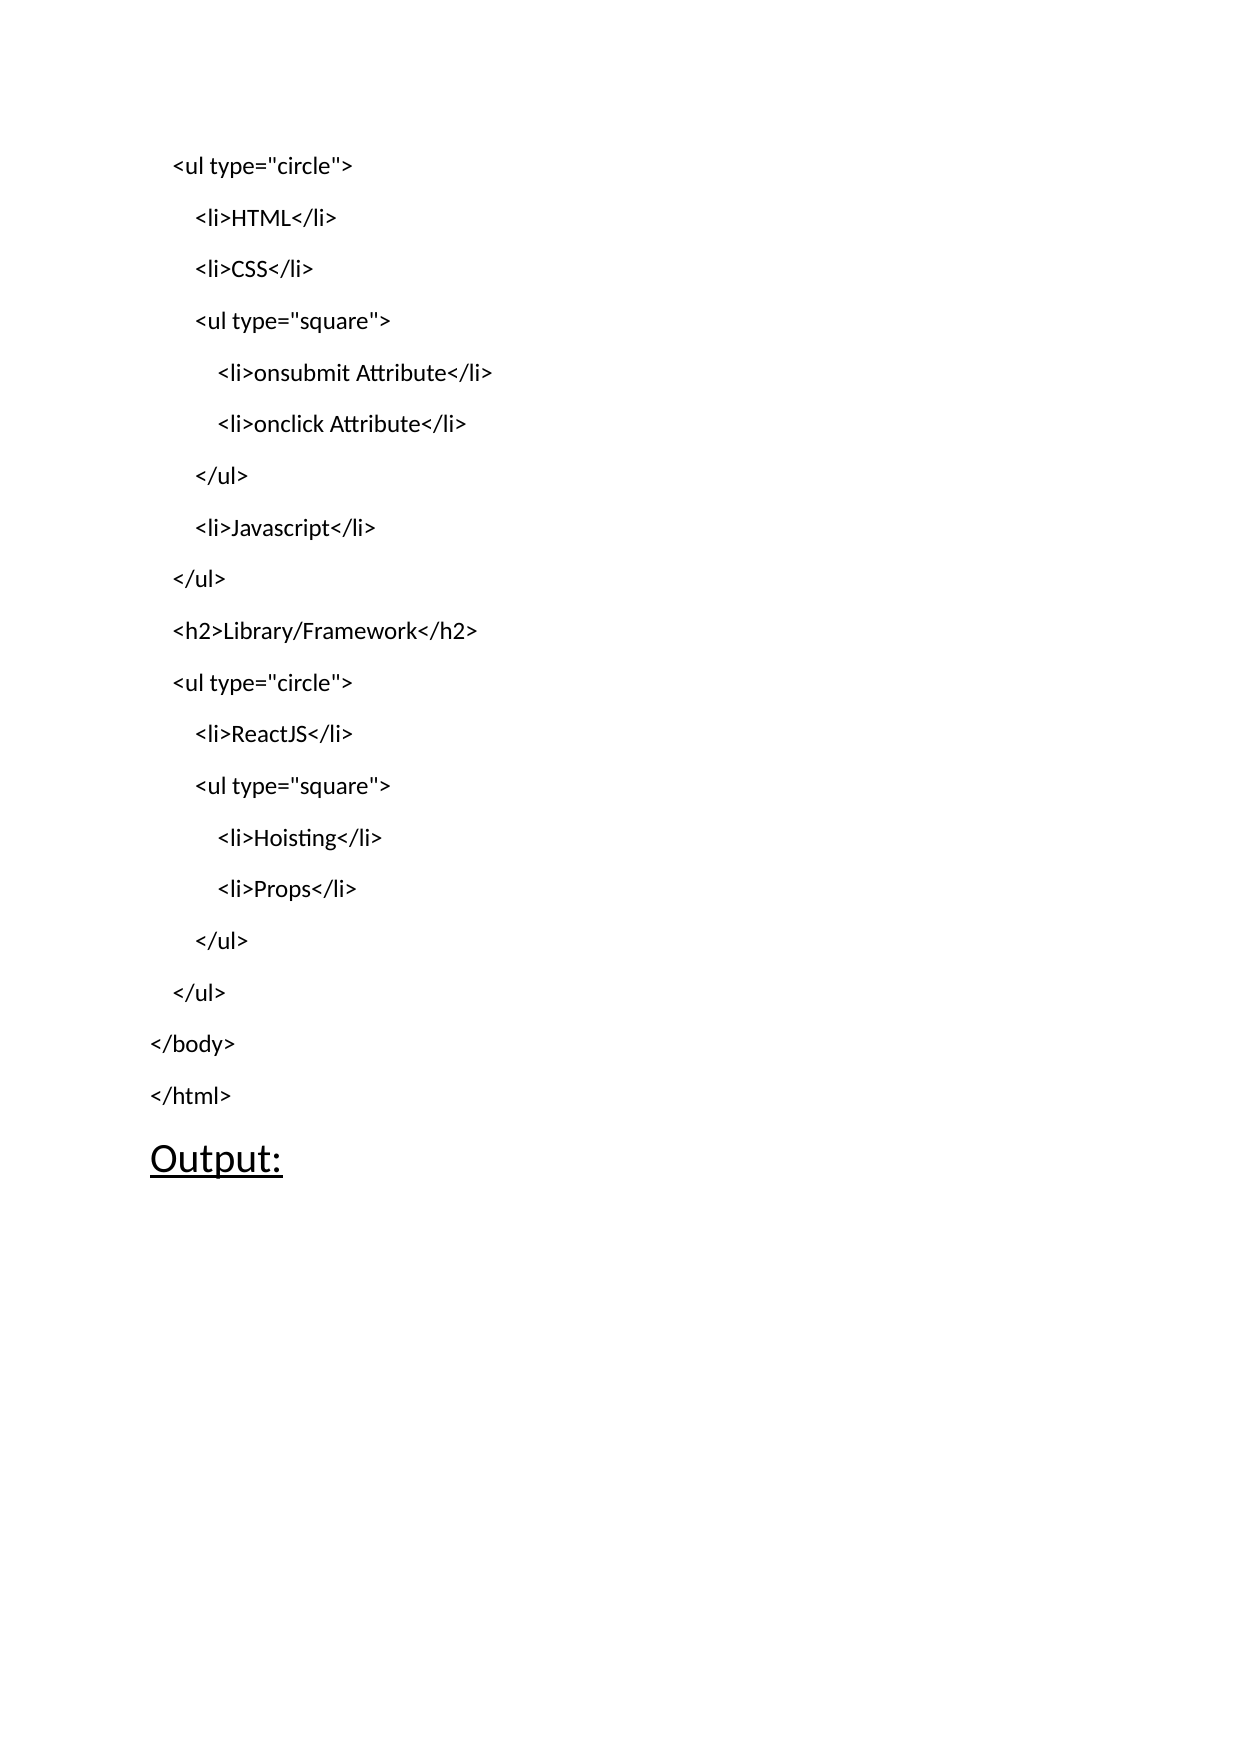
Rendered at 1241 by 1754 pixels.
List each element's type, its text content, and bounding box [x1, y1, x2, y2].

text <li>HTML</li> [150, 202, 1090, 232]
text </html> [150, 1080, 1090, 1111]
text <li>Javascript</li> [150, 512, 1090, 542]
text <li>onclick Attribute</li> [150, 408, 1090, 439]
text </ul> [150, 977, 1090, 1007]
text <li>Props</li> [150, 873, 1090, 904]
text </body> [150, 1028, 1090, 1059]
text <li>Hoisting</li> [150, 822, 1090, 852]
text <li>ReactJS</li> [150, 718, 1090, 749]
text Output: [150, 1132, 1090, 1182]
text </ul> [150, 925, 1090, 956]
text <h2>Library/Framework</h2> [150, 615, 1090, 646]
text <ul type="square"> [150, 305, 1090, 336]
text </ul> [150, 563, 1090, 594]
text <li>onsubmit Attribute</li> [150, 357, 1090, 387]
text <ul type="circle"> [150, 667, 1090, 697]
text <ul type="circle"> [150, 150, 1090, 181]
text <li>CSS</li> [150, 253, 1090, 284]
text </ul> [150, 460, 1090, 491]
text <ul type="square"> [150, 770, 1090, 801]
